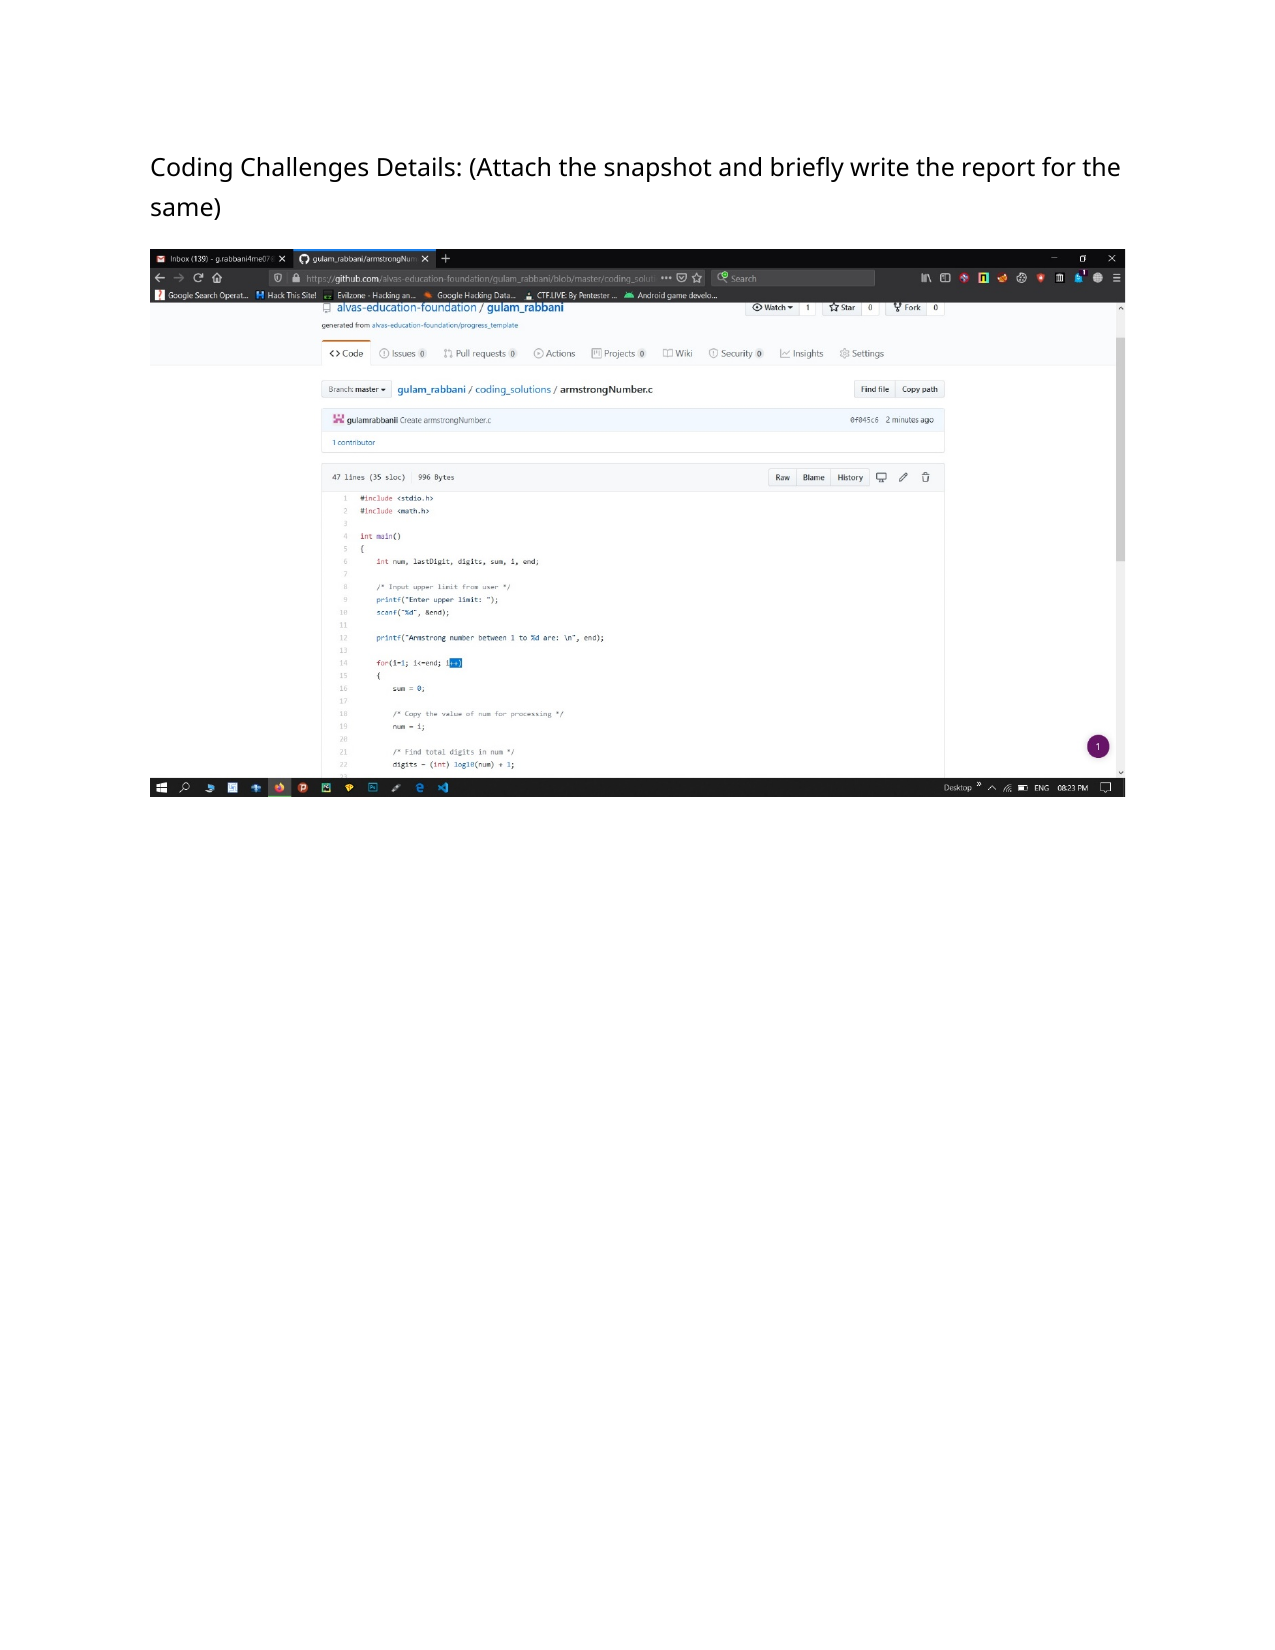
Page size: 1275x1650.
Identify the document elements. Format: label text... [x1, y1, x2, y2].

text Coding Challenges Details: (Attach the snapshot and briefly write the report for the same) [150, 150, 1125, 223]
picture [150, 249, 1125, 797]
